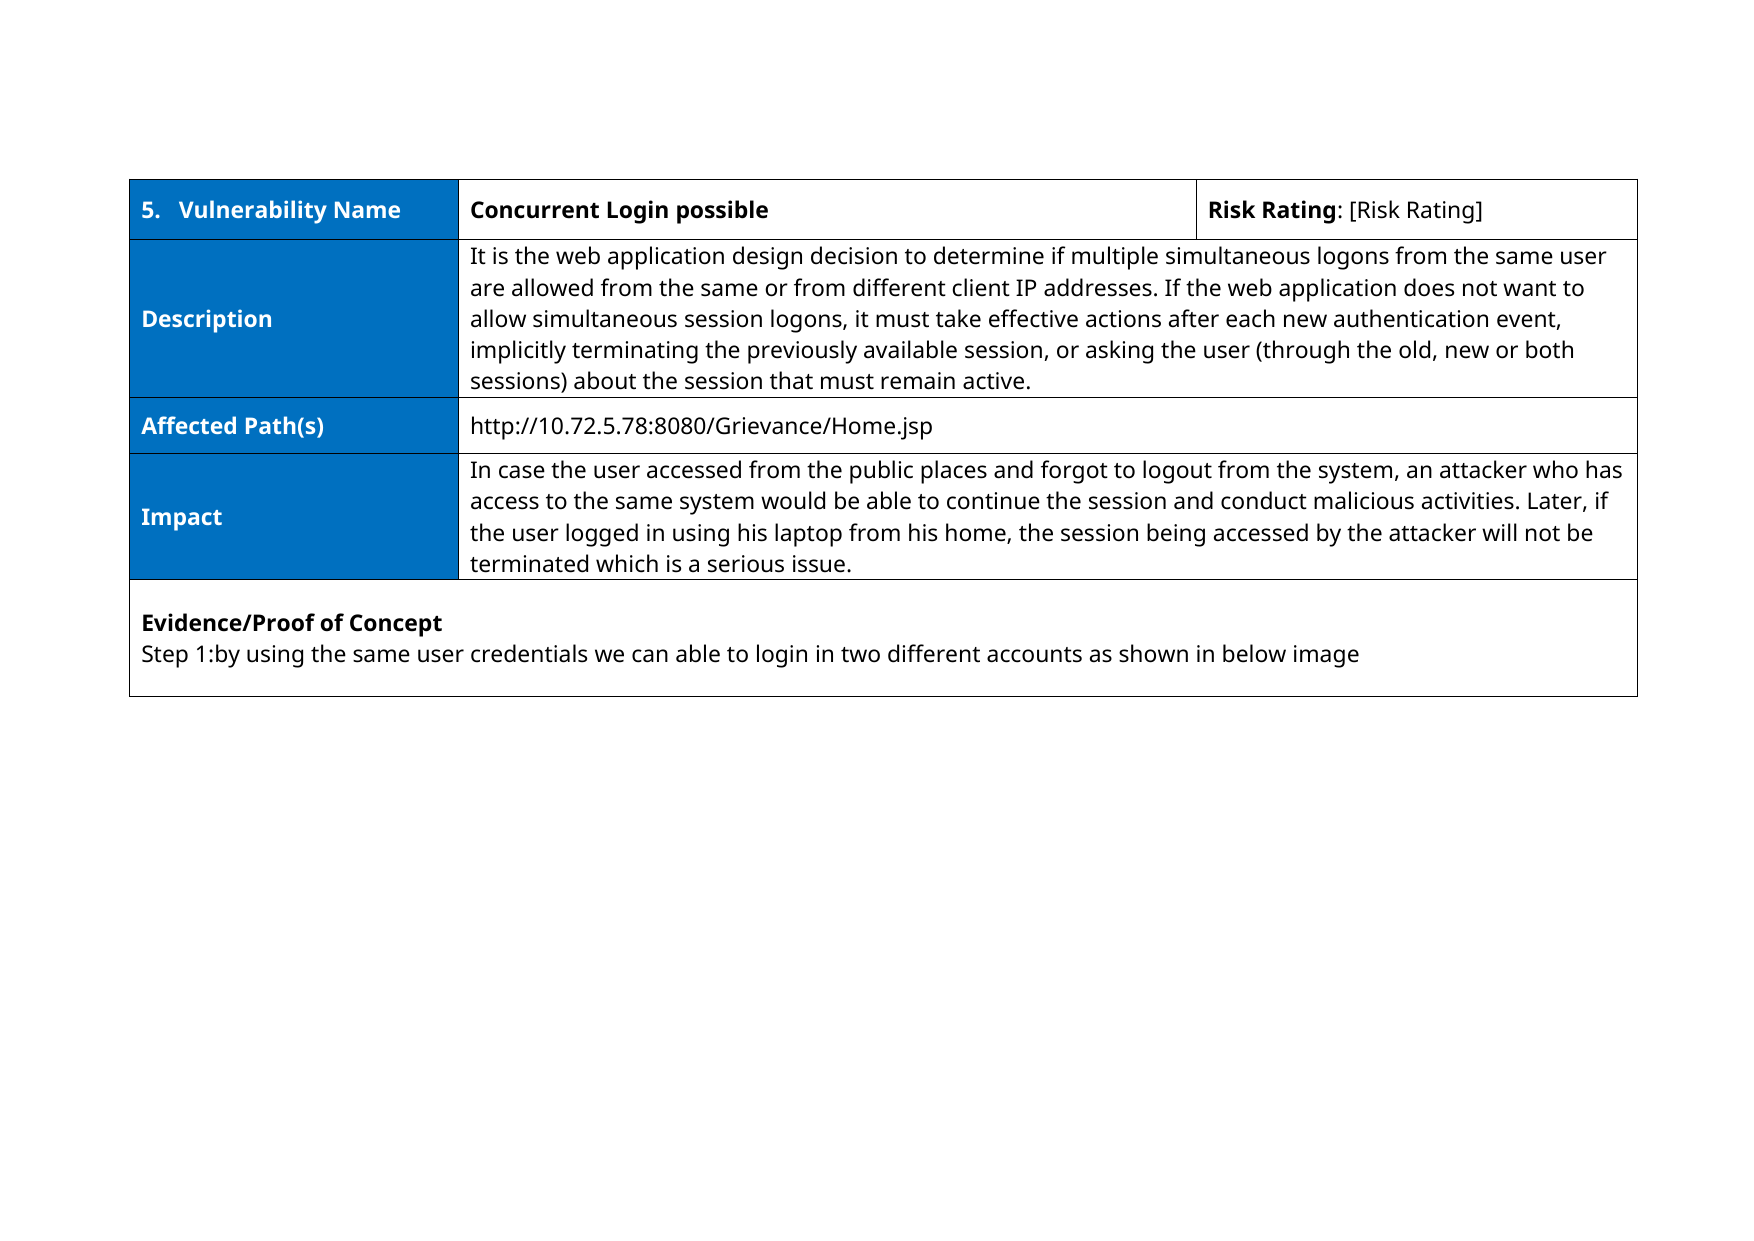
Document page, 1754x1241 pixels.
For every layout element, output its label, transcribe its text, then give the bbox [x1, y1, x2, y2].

table_cell Affected Path(s) [130, 398, 458, 453]
table_cell It is the web application design decision to determine if multiple simultaneous logons from the same user are allowed from the same or from different client IP addresses. If the web application does not want to allow simultaneous session logons, it must take effective actions after each new authentication event, implicitly terminating the previously available session, or asking the user (through the old, new or both sessions) about the session that must remain active. [459, 240, 1637, 397]
table_cell http://10.72.5.78:8080/Grievance/Home.jsp [459, 398, 1637, 453]
table_header Vulnerability Name [130, 180, 458, 239]
table_header Risk Rating: [Risk Rating] [1197, 180, 1637, 239]
table_header Concurrent Login possible [459, 180, 1196, 239]
table_cell Evidence/Proof of Concept Step 1:by using the same user credentials we can able to login in two different accounts as shown in below image [130, 580, 1637, 696]
table_cell In case the user accessed from the public places and forgot to logout from the system, an attacker who has access to the same system would be able to continue the session and conduct malicious activities. Later, if the user logged in using his laptop from his home, the session being accessed by the attacker will not be terminated which is a serious issue. [459, 454, 1637, 579]
table_cell Description [130, 240, 458, 397]
table_cell Impact [130, 454, 458, 579]
